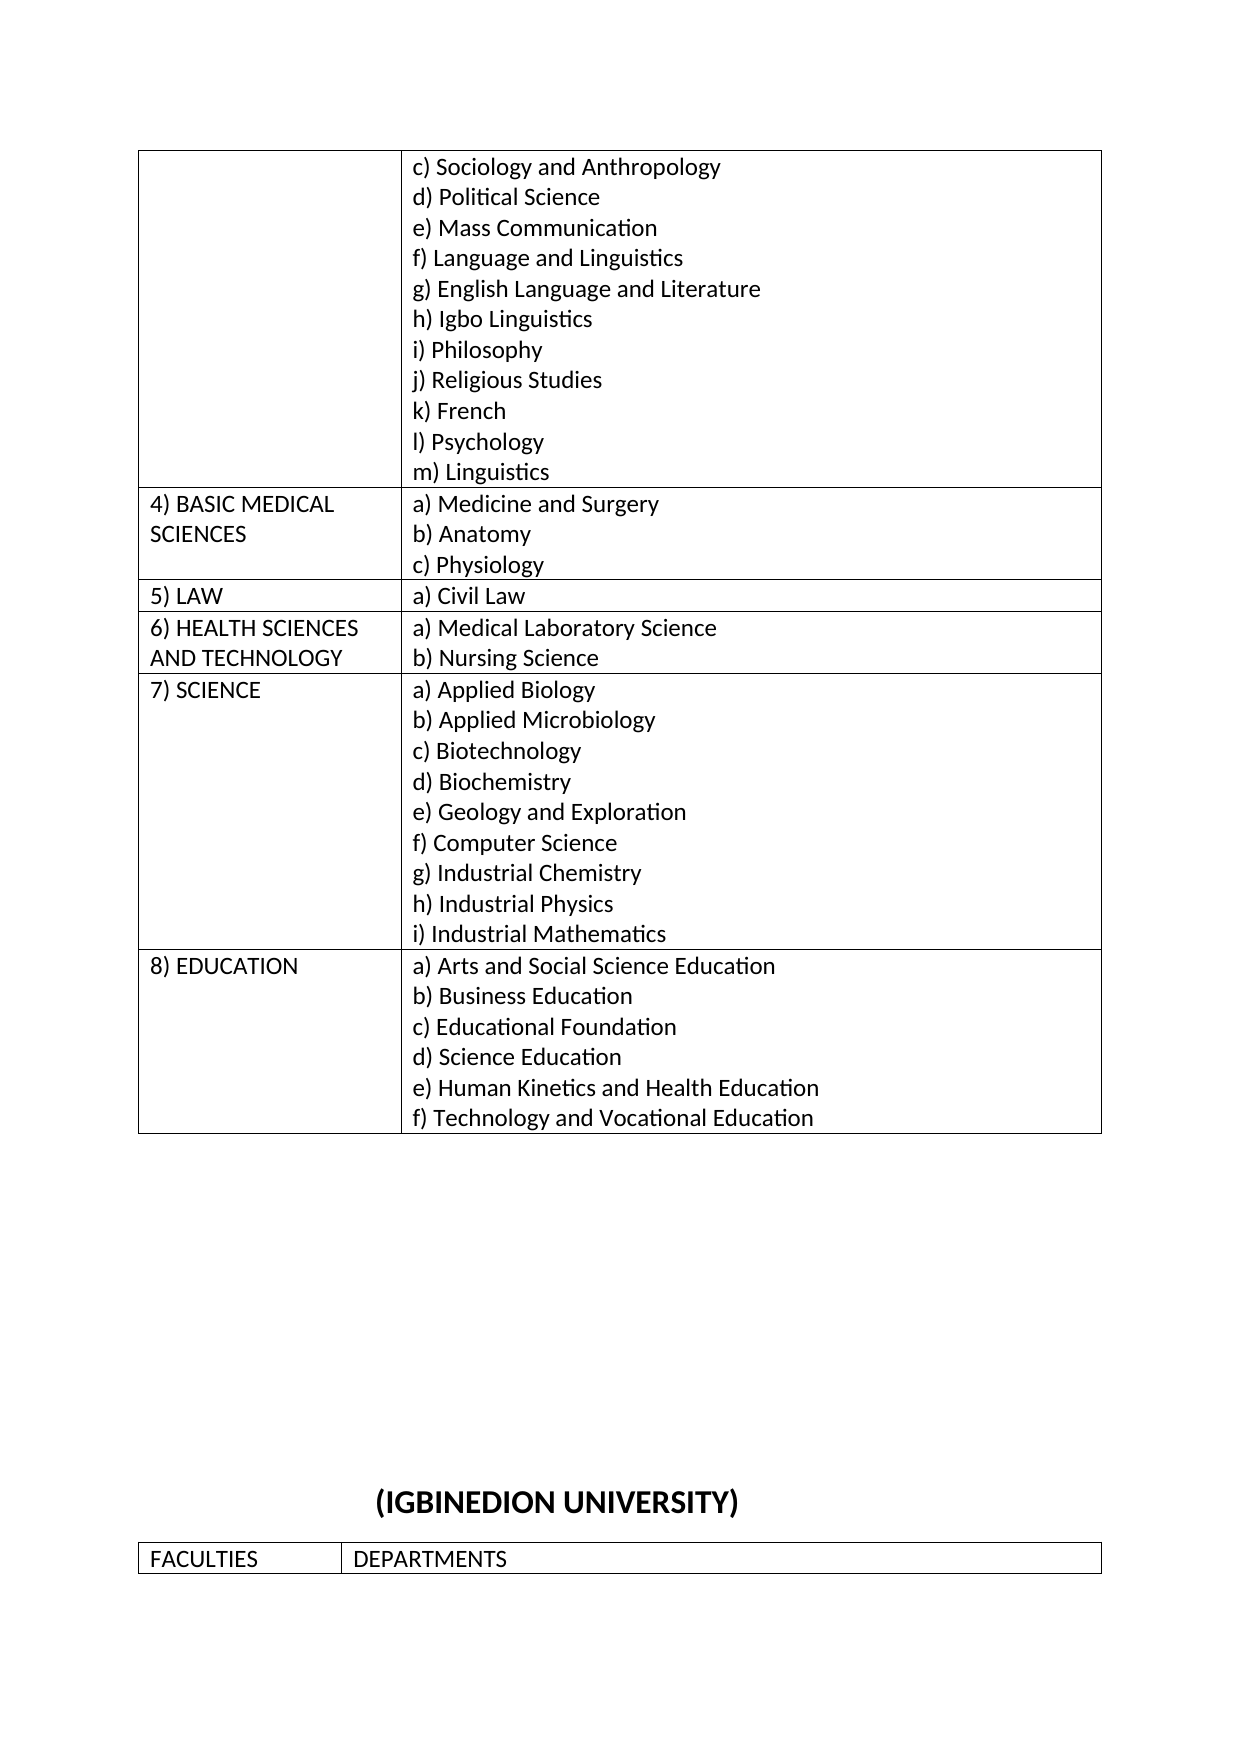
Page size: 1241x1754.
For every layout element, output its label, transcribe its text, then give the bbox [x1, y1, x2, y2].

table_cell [402, 151, 1101, 487]
table_cell 7) SCIENCE [139, 674, 401, 949]
table_cell 5) LAW [139, 580, 401, 611]
table_cell a) Civil Law [402, 580, 1101, 611]
table_cell a) Medicine and Surgery b) Anatomy c) Physiology [402, 488, 1101, 579]
table_header DEPARTMENTS [342, 1543, 1101, 1573]
text (IGBINEDION UNIVERSITY) [150, 1481, 1090, 1522]
table_header FACULTIES [139, 1543, 341, 1573]
table_cell 8) EDUCATION [139, 950, 401, 1133]
table_cell 4) BASIC MEDICAL SCIENCES [139, 488, 401, 579]
table_cell a) Medical Laboratory Science b) Nursing Science [402, 612, 1101, 673]
table_cell 6) HEALTH SCIENCES AND TECHNOLOGY [139, 612, 401, 673]
table_cell a) Arts and Social Science Education b) Business Education c) Educational Foundation d) Science Education e) Human Kinetics and Health Education f) Technology and Vocational Education [402, 950, 1101, 1133]
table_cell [139, 151, 401, 487]
table_cell a) Applied Biology b) Applied Microbiology c) Biotechnology d) Biochemistry e) Geology and Exploration f) Computer Science g) Industrial Chemistry h) Industrial Physics i) Industrial Mathematics [402, 674, 1101, 949]
